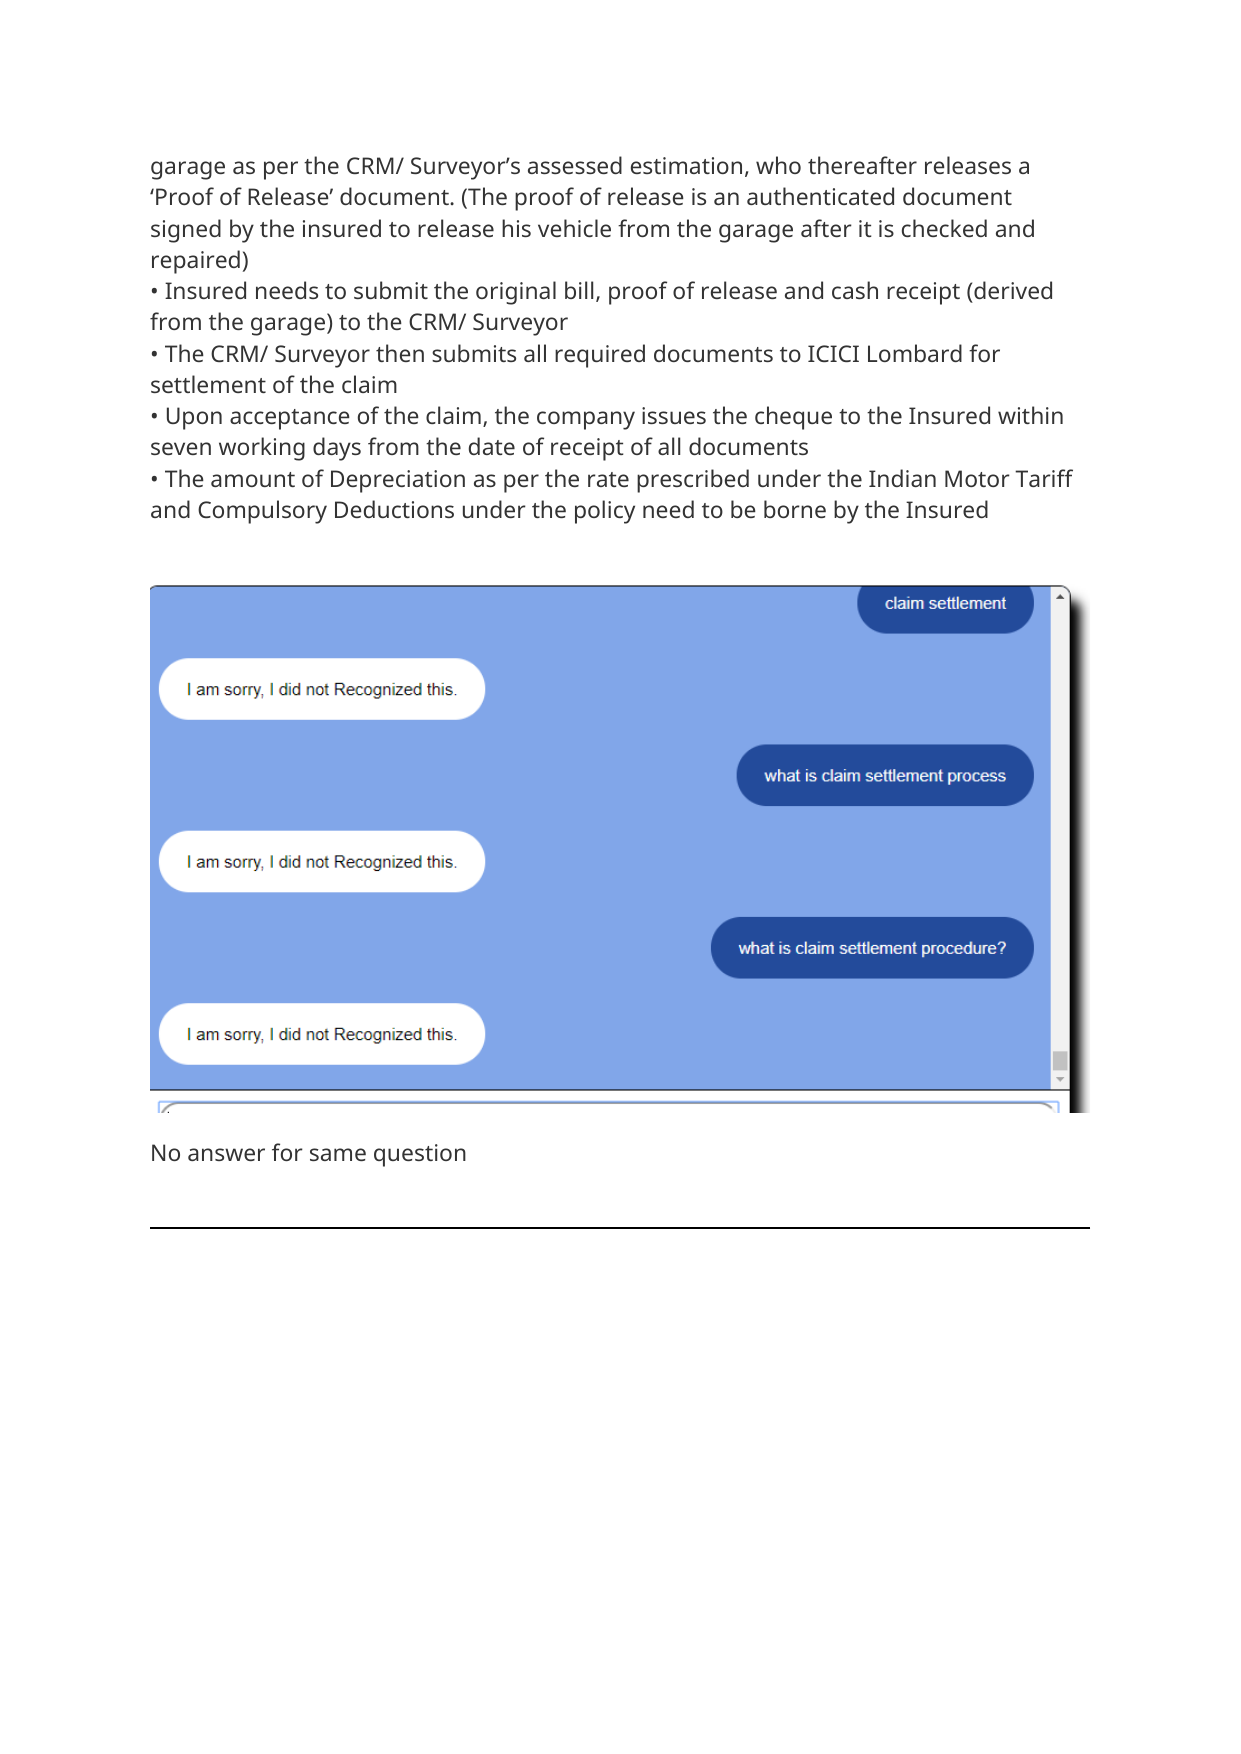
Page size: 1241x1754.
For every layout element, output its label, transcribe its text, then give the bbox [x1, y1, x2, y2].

text No answer for same question [150, 1137, 1090, 1168]
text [150, 150, 1090, 525]
picture [150, 581, 1091, 1113]
